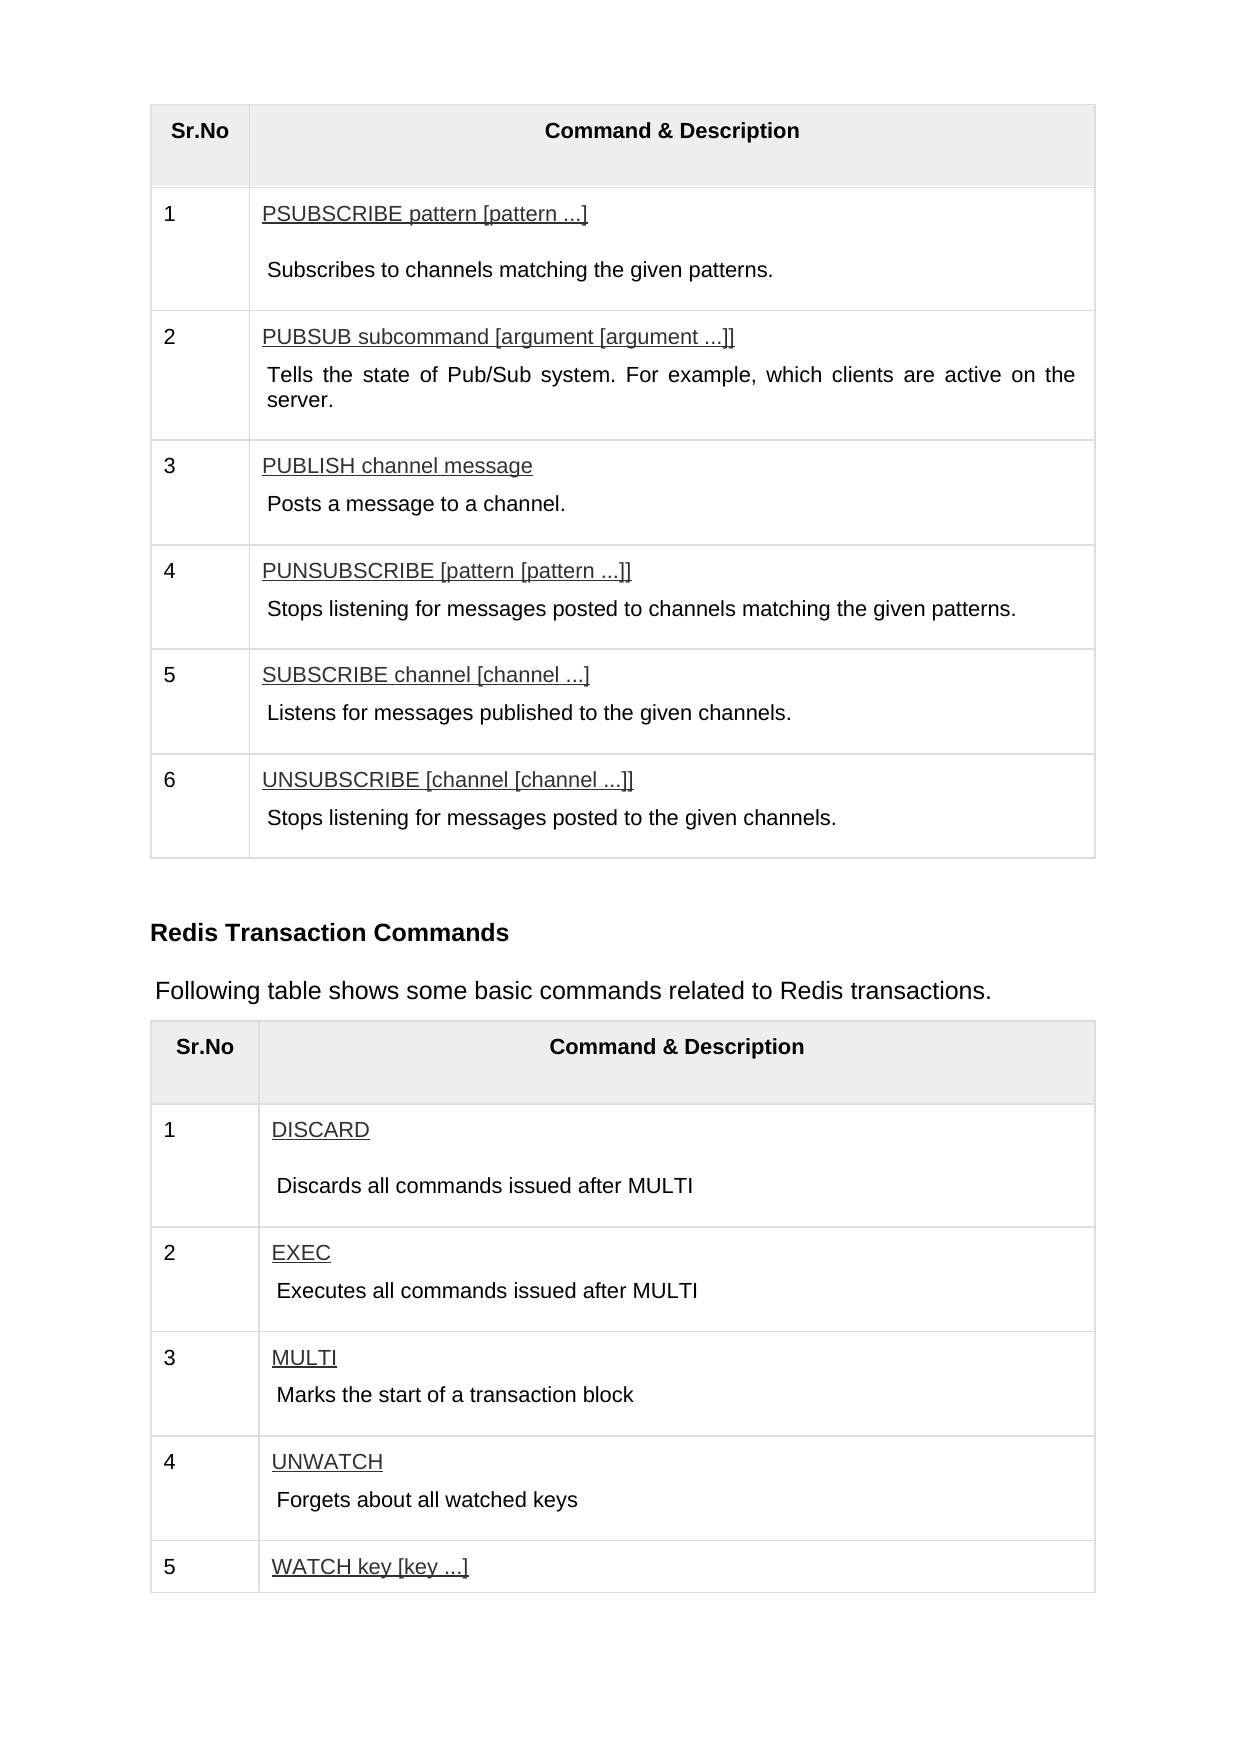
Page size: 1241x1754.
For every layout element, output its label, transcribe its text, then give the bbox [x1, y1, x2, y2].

table_cell 3 [152, 1332, 258, 1435]
table_cell 1 [152, 1105, 258, 1226]
text Redis Transaction Commands [150, 918, 1090, 947]
table_cell 6 [152, 755, 249, 857]
table_cell 5 [152, 650, 249, 753]
table_header Command & Description [260, 1022, 1094, 1103]
table_cell 4 [152, 1437, 258, 1539]
table_cell 2 [152, 311, 249, 439]
table_cell MULTI Marks the start of a transaction block [260, 1332, 1094, 1435]
table_cell EXEC Executes all commands issued after MULTI [260, 1228, 1094, 1331]
table_cell PUNSUBSCRIBE [pattern [pattern ...]] Stops listening for messages posted to channels matching the given patterns. [250, 546, 1094, 648]
table_cell 2 [152, 1228, 258, 1331]
table_cell 1 [152, 188, 249, 310]
text Following table shows some basic commands related to Redis transactions. [155, 976, 1085, 1005]
table_header Sr.No [152, 105, 249, 186]
table_cell 3 [152, 441, 249, 544]
table_header Command & Description [250, 105, 1094, 186]
table_cell DISCARD Discards all commands issued after MULTI [260, 1105, 1094, 1226]
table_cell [260, 1541, 1094, 1591]
table_header Sr.No [152, 1022, 258, 1103]
table_cell UNSUBSCRIBE [channel [channel ...]] Stops listening for messages posted to the given channels. [250, 755, 1094, 857]
table_cell 5 [152, 1541, 258, 1591]
table_cell SUBSCRIBE channel [channel ...] Listens for messages published to the given channels. [250, 650, 1094, 753]
table_cell PUBLISH channel message Posts a message to a channel. [250, 441, 1094, 544]
table_cell PSUBSCRIBE pattern [pattern ...] Subscribes to channels matching the given patterns. [250, 188, 1094, 310]
table_cell UNWATCH Forgets about all watched keys [260, 1437, 1094, 1539]
table_cell 4 [152, 546, 249, 648]
table_cell PUBSUB subcommand [argument [argument ...]] Tells the state of Pub/Sub system. For example, which clients are active on the server. [250, 311, 1094, 439]
